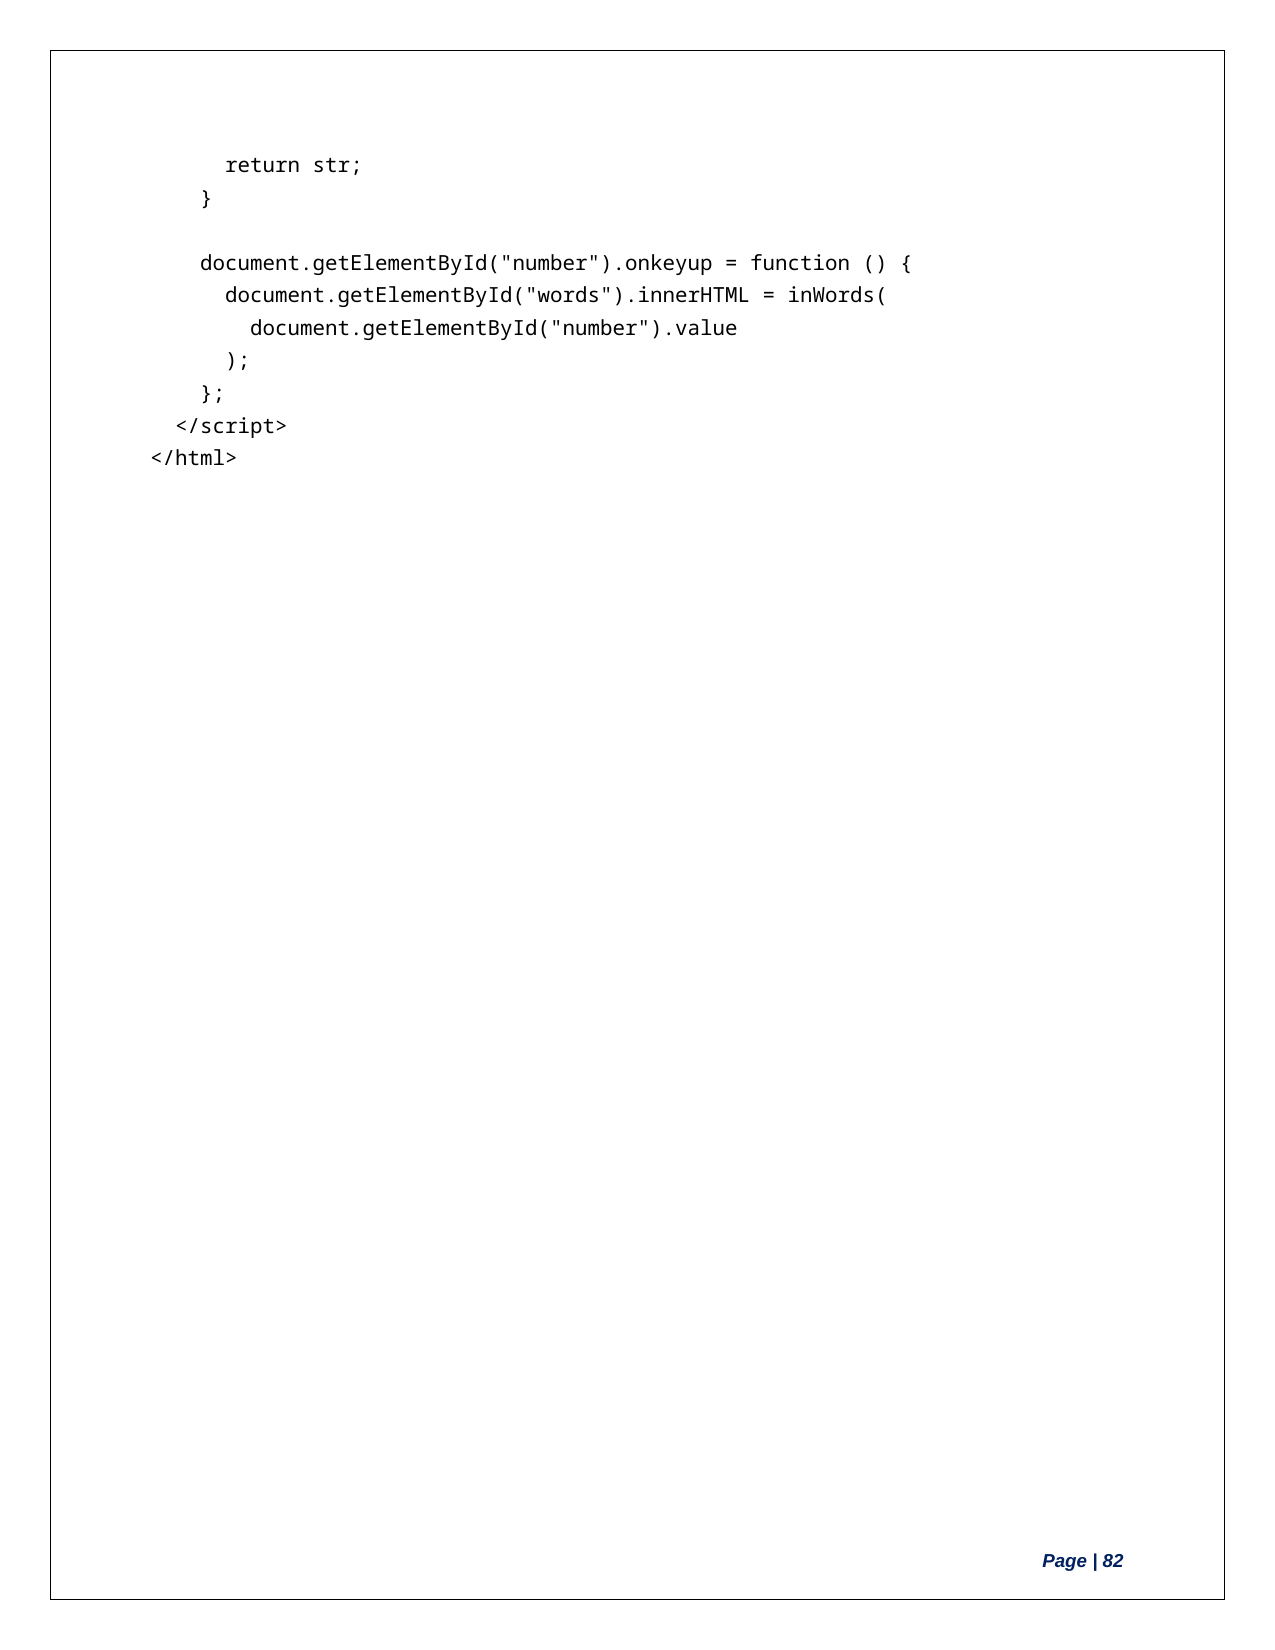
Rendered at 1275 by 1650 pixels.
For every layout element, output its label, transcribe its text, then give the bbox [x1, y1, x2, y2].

text document.getElementById("words").innerHTML = inWords( [150, 280, 1125, 309]
text document.getElementById("number").onkeyup = function () { [150, 248, 1125, 276]
text return str; [150, 150, 1125, 178]
text } [150, 183, 1125, 211]
text </html> [150, 443, 1125, 472]
text document.getElementById("number").value [150, 313, 1125, 341]
text ); [150, 346, 1125, 374]
text </script> [150, 411, 1125, 439]
text }; [150, 378, 1125, 407]
